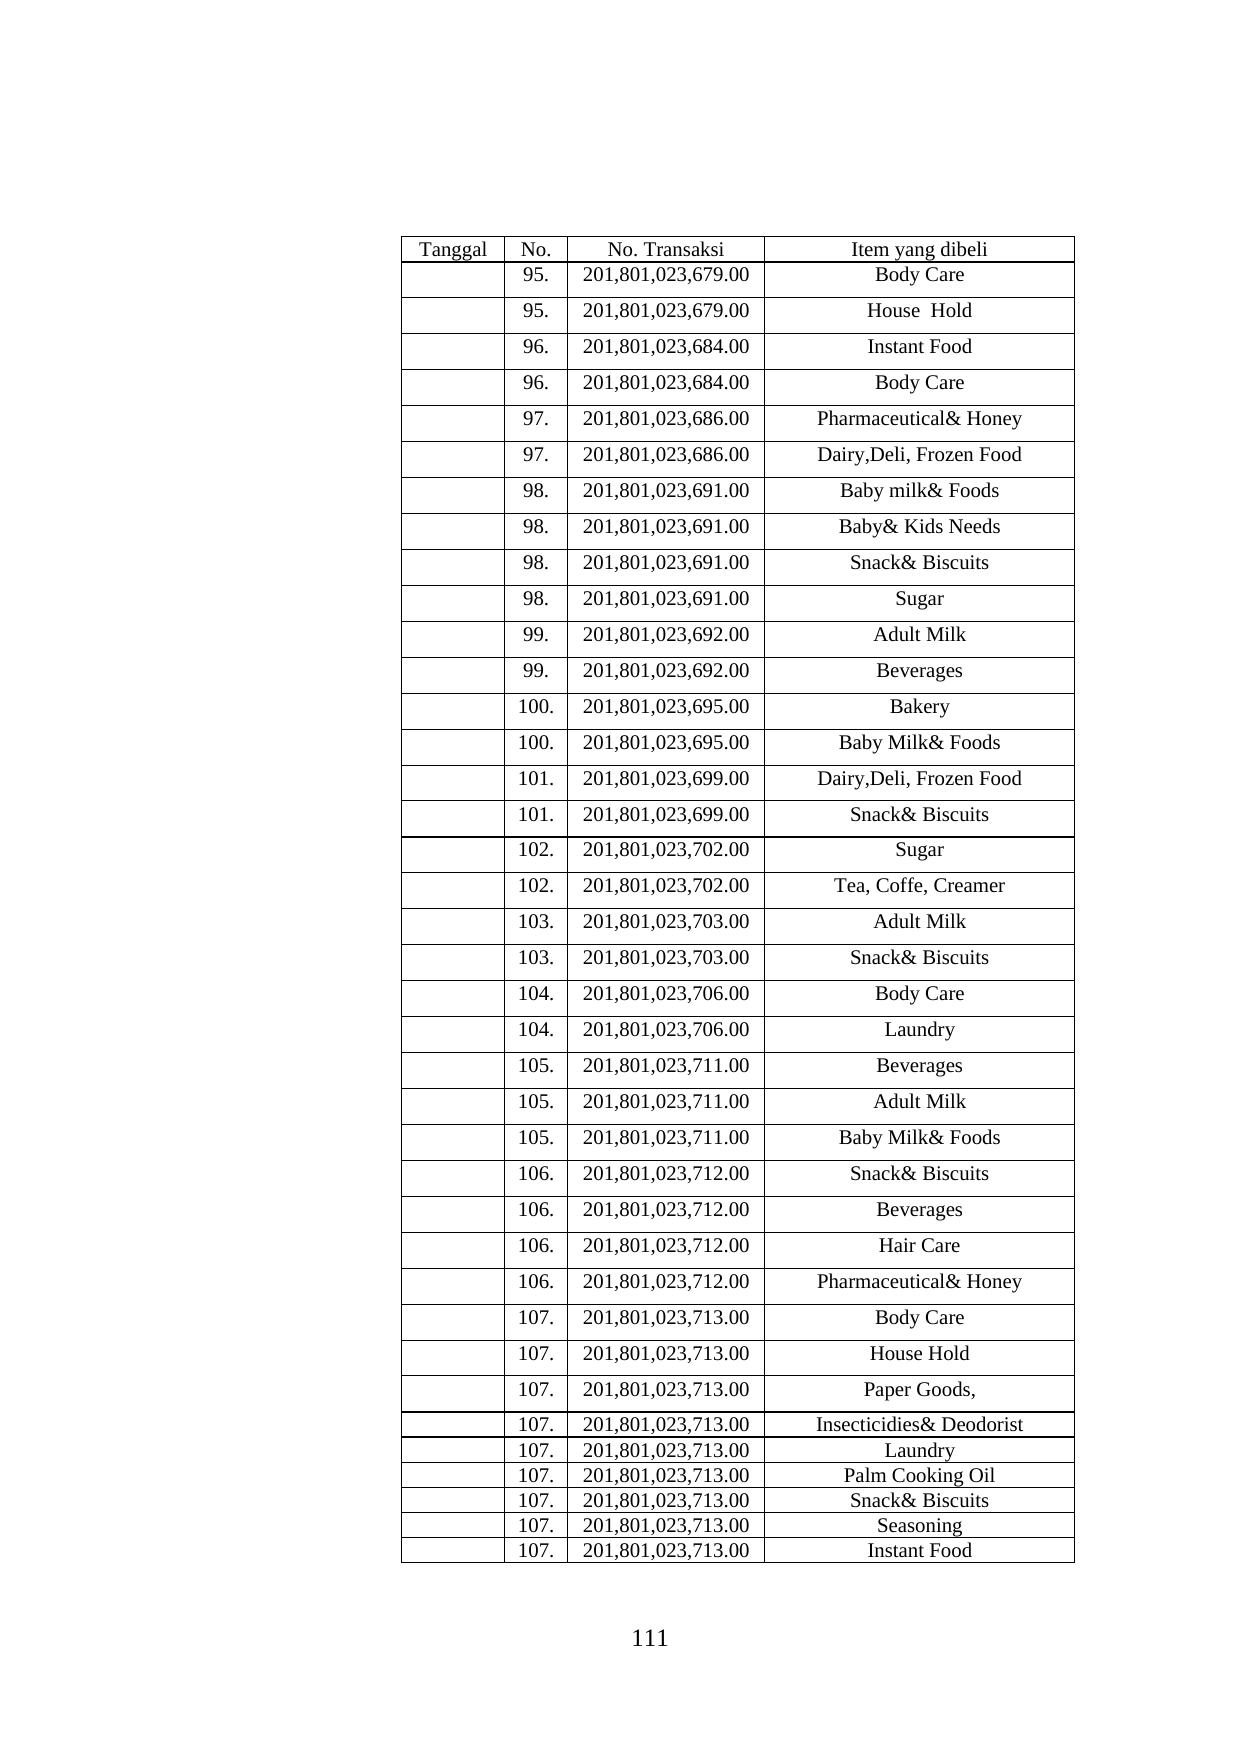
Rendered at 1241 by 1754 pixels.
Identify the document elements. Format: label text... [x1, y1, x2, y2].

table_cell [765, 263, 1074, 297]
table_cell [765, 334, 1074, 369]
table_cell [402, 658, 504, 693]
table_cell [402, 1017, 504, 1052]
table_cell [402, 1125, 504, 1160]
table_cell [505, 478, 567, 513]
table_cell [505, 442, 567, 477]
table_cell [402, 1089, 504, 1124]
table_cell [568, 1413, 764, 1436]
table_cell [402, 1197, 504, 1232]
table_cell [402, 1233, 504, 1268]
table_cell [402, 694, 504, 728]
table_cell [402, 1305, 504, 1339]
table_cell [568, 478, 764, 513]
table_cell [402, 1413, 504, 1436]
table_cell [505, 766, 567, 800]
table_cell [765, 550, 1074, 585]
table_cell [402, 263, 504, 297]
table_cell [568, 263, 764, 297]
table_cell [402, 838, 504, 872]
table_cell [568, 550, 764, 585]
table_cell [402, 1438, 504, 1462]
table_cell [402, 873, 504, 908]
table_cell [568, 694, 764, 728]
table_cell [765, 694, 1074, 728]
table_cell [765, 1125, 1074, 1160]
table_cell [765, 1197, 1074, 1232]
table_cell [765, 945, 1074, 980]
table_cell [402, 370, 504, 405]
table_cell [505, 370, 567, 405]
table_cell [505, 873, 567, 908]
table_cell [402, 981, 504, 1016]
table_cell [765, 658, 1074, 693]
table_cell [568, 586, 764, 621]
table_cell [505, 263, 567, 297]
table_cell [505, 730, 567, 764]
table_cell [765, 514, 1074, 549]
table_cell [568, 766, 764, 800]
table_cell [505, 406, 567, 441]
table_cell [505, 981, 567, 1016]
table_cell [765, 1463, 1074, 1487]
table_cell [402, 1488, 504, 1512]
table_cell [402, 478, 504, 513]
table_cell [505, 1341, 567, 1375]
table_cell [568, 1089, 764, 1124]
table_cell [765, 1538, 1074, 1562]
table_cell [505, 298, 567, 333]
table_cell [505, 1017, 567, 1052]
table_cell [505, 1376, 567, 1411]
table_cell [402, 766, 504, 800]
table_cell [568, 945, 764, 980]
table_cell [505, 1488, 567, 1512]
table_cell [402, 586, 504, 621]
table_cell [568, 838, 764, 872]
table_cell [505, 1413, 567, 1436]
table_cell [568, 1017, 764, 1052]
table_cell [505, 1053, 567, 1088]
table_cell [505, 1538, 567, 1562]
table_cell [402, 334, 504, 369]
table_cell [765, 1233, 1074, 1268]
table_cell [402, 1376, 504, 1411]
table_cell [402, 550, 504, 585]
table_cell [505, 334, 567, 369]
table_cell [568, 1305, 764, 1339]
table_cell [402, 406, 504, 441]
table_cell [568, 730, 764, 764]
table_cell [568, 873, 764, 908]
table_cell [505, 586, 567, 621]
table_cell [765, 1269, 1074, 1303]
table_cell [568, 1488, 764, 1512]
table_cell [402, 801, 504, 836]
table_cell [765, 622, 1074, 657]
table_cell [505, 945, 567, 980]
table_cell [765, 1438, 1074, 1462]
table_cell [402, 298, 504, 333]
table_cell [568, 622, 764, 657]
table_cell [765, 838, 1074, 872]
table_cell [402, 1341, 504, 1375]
table_header Item yang dibeli [765, 237, 1074, 261]
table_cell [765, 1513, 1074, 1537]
table_header Tanggal [402, 237, 504, 261]
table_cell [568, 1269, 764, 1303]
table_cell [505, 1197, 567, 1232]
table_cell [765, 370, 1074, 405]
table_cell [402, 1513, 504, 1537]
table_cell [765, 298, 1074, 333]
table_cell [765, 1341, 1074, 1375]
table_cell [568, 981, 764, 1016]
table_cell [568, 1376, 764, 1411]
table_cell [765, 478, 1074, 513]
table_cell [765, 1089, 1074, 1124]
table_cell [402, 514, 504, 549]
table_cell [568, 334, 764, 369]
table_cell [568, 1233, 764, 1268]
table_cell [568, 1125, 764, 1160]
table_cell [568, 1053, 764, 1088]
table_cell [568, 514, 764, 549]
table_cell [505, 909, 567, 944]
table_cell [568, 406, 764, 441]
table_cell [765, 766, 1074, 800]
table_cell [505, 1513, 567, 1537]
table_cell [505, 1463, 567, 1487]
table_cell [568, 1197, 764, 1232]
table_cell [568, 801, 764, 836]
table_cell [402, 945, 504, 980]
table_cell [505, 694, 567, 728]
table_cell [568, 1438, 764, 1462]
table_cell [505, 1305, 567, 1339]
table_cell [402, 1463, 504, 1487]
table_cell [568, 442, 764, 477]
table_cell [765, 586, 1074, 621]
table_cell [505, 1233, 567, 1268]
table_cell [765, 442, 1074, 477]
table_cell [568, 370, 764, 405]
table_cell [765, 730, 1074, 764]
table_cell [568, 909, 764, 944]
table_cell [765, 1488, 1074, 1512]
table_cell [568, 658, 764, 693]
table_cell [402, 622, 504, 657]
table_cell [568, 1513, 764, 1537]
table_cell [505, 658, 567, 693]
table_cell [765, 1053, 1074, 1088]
table_header No. [505, 237, 567, 261]
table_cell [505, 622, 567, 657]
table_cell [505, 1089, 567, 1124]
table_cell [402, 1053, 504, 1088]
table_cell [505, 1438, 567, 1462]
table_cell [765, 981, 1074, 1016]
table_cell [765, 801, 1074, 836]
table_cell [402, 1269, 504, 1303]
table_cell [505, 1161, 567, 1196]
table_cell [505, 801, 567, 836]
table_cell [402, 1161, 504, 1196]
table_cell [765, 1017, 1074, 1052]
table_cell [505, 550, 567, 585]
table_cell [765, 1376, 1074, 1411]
table_header No. Transaksi [568, 237, 764, 261]
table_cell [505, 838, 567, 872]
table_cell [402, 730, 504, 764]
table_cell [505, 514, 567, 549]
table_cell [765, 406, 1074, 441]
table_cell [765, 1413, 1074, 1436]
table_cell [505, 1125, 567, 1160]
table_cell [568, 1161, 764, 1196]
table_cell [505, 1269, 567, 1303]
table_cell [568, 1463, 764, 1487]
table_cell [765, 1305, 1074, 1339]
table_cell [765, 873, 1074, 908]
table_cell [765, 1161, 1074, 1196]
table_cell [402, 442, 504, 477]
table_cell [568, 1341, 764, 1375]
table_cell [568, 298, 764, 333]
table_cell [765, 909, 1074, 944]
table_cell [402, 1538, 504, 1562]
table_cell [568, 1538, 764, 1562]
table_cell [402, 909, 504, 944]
